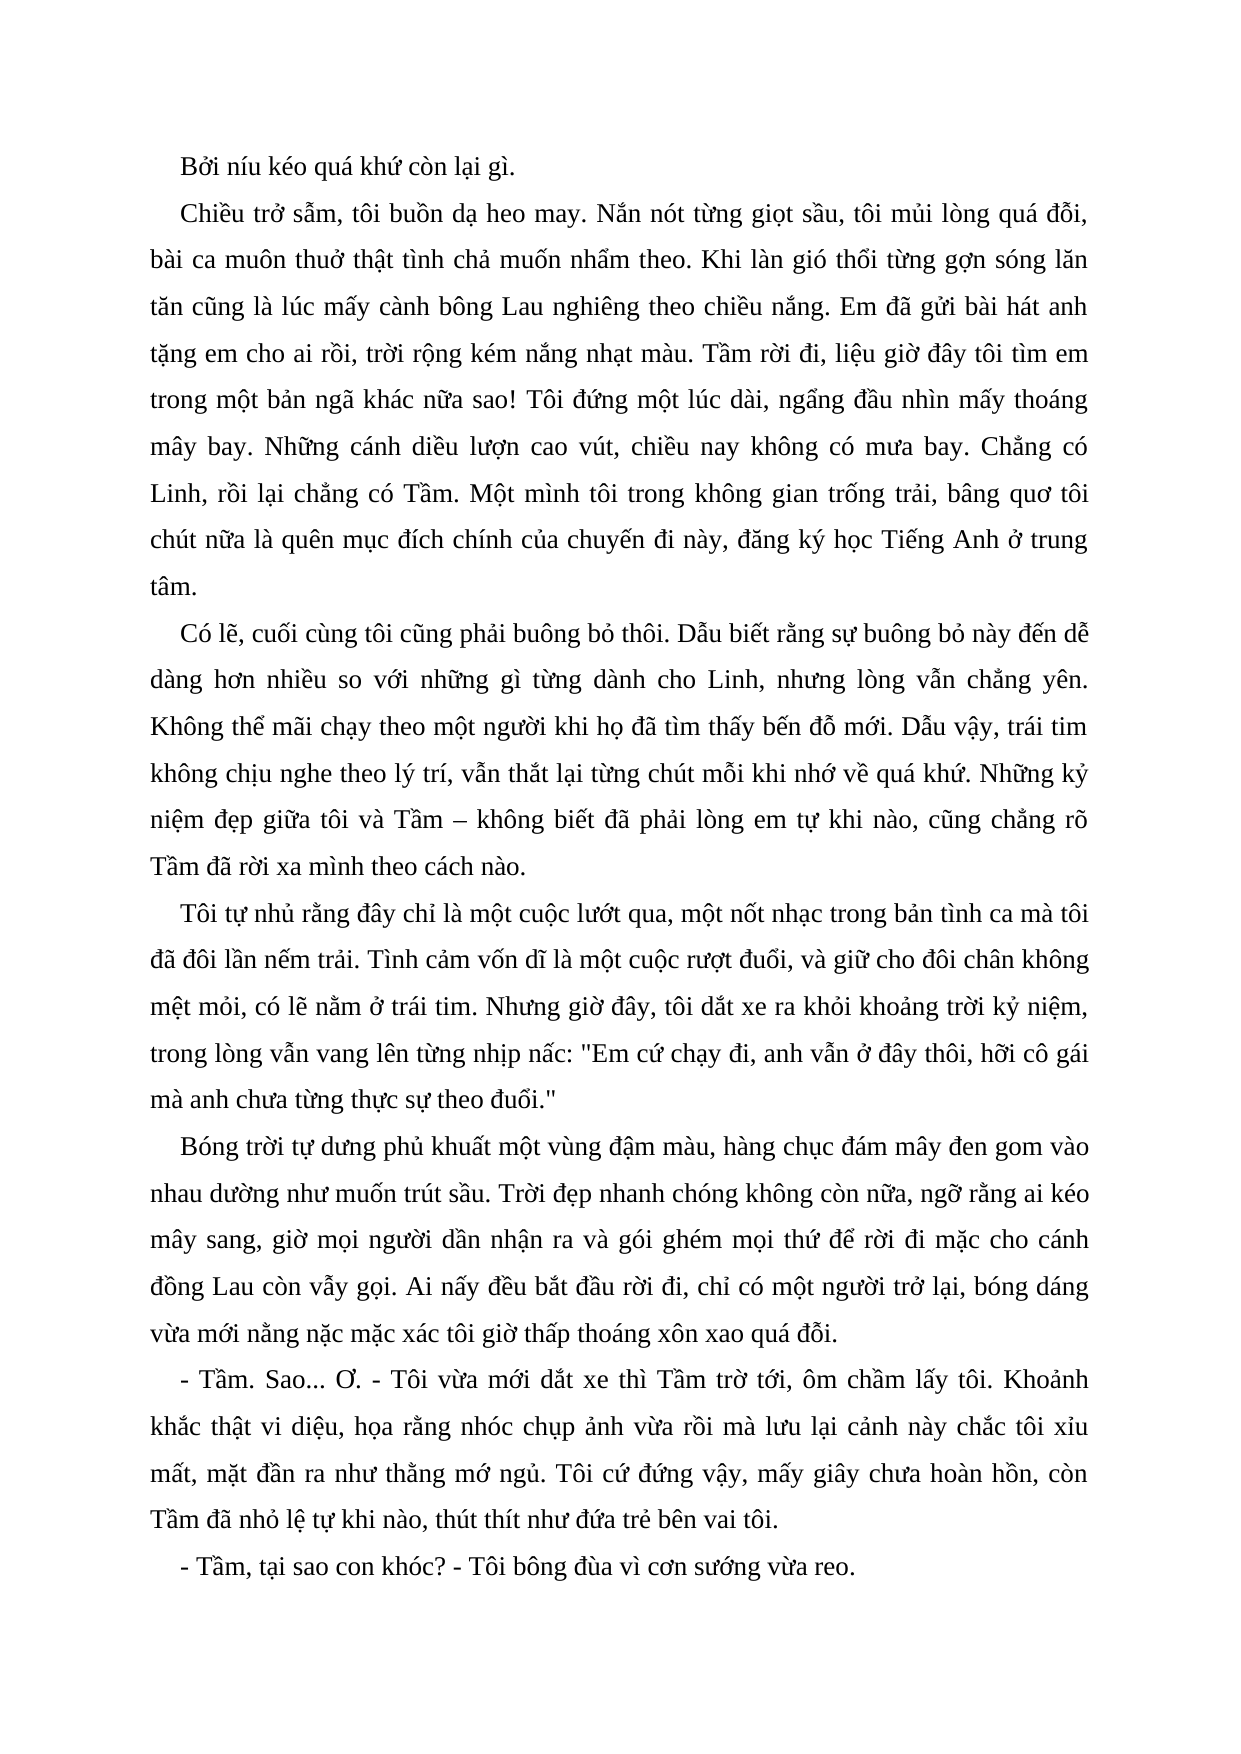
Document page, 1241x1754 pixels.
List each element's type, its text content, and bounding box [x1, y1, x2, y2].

text - Tầm, tại sao con khóc? - Tôi bông đùa vì cơn sướng vừa reo. [150, 1550, 1090, 1581]
text Bởi níu kéo quá khứ còn lại gì. [150, 150, 1090, 181]
text - Tầm. Sao... Ơ. - Tôi vừa mới dắt xe thì Tầm trờ tới, ôm chầm lấy tôi. Khoảnh khắc thật vi diệu, họa rằng nhóc chụp ảnh vừa rồi mà lưu lại cảnh này chắc tôi xỉu mất, mặt đần ra như thằng mớ ngủ. Tôi cứ đứng vậy, mấy giây chưa hoàn hồn, còn Tầm đã nhỏ lệ tự khi nào, thút thít như đứa trẻ bên vai tôi. [150, 1363, 1090, 1534]
text Bóng trời tự dưng phủ khuất một vùng đậm màu, hàng chục đám mây đen gom vào nhau dường như muốn trút sầu. Trời đẹp nhanh chóng không còn nữa, ngỡ rằng ai kéo mây sang, giờ mọi người dần nhận ra và gói ghém mọi thứ để rời đi mặc cho cánh đồng Lau còn vẫy gọi. Ai nấy đều bắt đầu rời đi, chỉ có một người trở lại, bóng dáng vừa mới nằng nặc mặc xác tôi giờ thấp thoáng xôn xao quá đỗi. [150, 1130, 1090, 1348]
text Chiều trở sẫm, tôi buồn dạ heo may. Nắn nót từng giọt sầu, tôi mủi lòng quá đỗi, bài ca muôn thuở thật tình chả muốn nhẩm theo. Khi làn gió thổi từng gợn sóng lăn tăn cũng là lúc mấy cành bông Lau nghiêng theo chiều nắng. Em đã gửi bài hát anh tặng em cho ai rồi, trời rộng kém nắng nhạt màu. Tầm rời đi, liệu giờ đây tôi tìm em trong một bản ngã khác nữa sao! Tôi đứng một lúc dài, ngẩng đầu nhìn mấy thoáng mây bay. Những cánh diều lượn cao vút, chiều nay không có mưa bay. Chẳng có Linh, rồi lại chẳng có Tầm. Một mình tôi trong không gian trống trải, bâng quơ tôi chút nữa là quên mục đích chính của chuyến đi này, đăng ký học Tiếng Anh ở trung tâm. [150, 197, 1090, 601]
text Có lẽ, cuối cùng tôi cũng phải buông bỏ thôi. Dẫu biết rằng sự buông bỏ này đến dễ dàng hơn nhiều so với những gì từng dành cho Linh, nhưng lòng vẫn chẳng yên. Không thể mãi chạy theo một người khi họ đã tìm thấy bến đỗ mới. Dẫu vậy, trái tim không chịu nghe theo lý trí, vẫn thắt lại từng chút mỗi khi nhớ về quá khứ. Những kỷ niệm đẹp giữa tôi và Tầm – không biết đã phải lòng em tự khi nào, cũng chẳng rõ Tầm đã rời xa mình theo cách nào. [150, 617, 1090, 881]
text Tôi tự nhủ rằng đây chỉ là một cuộc lướt qua, một nốt nhạc trong bản tình ca mà tôi đã đôi lần nếm trải. Tình cảm vốn dĩ là một cuộc rượt đuổi, và giữ cho đôi chân không mệt mỏi, có lẽ nằm ở trái tim. Nhưng giờ đây, tôi dắt xe ra khỏi khoảng trời kỷ niệm, trong lòng vẫn vang lên từng nhịp nấc: "Em cứ chạy đi, anh vẫn ở đây thôi, hỡi cô gái mà anh chưa từng thực sự theo đuổi." [150, 897, 1090, 1114]
